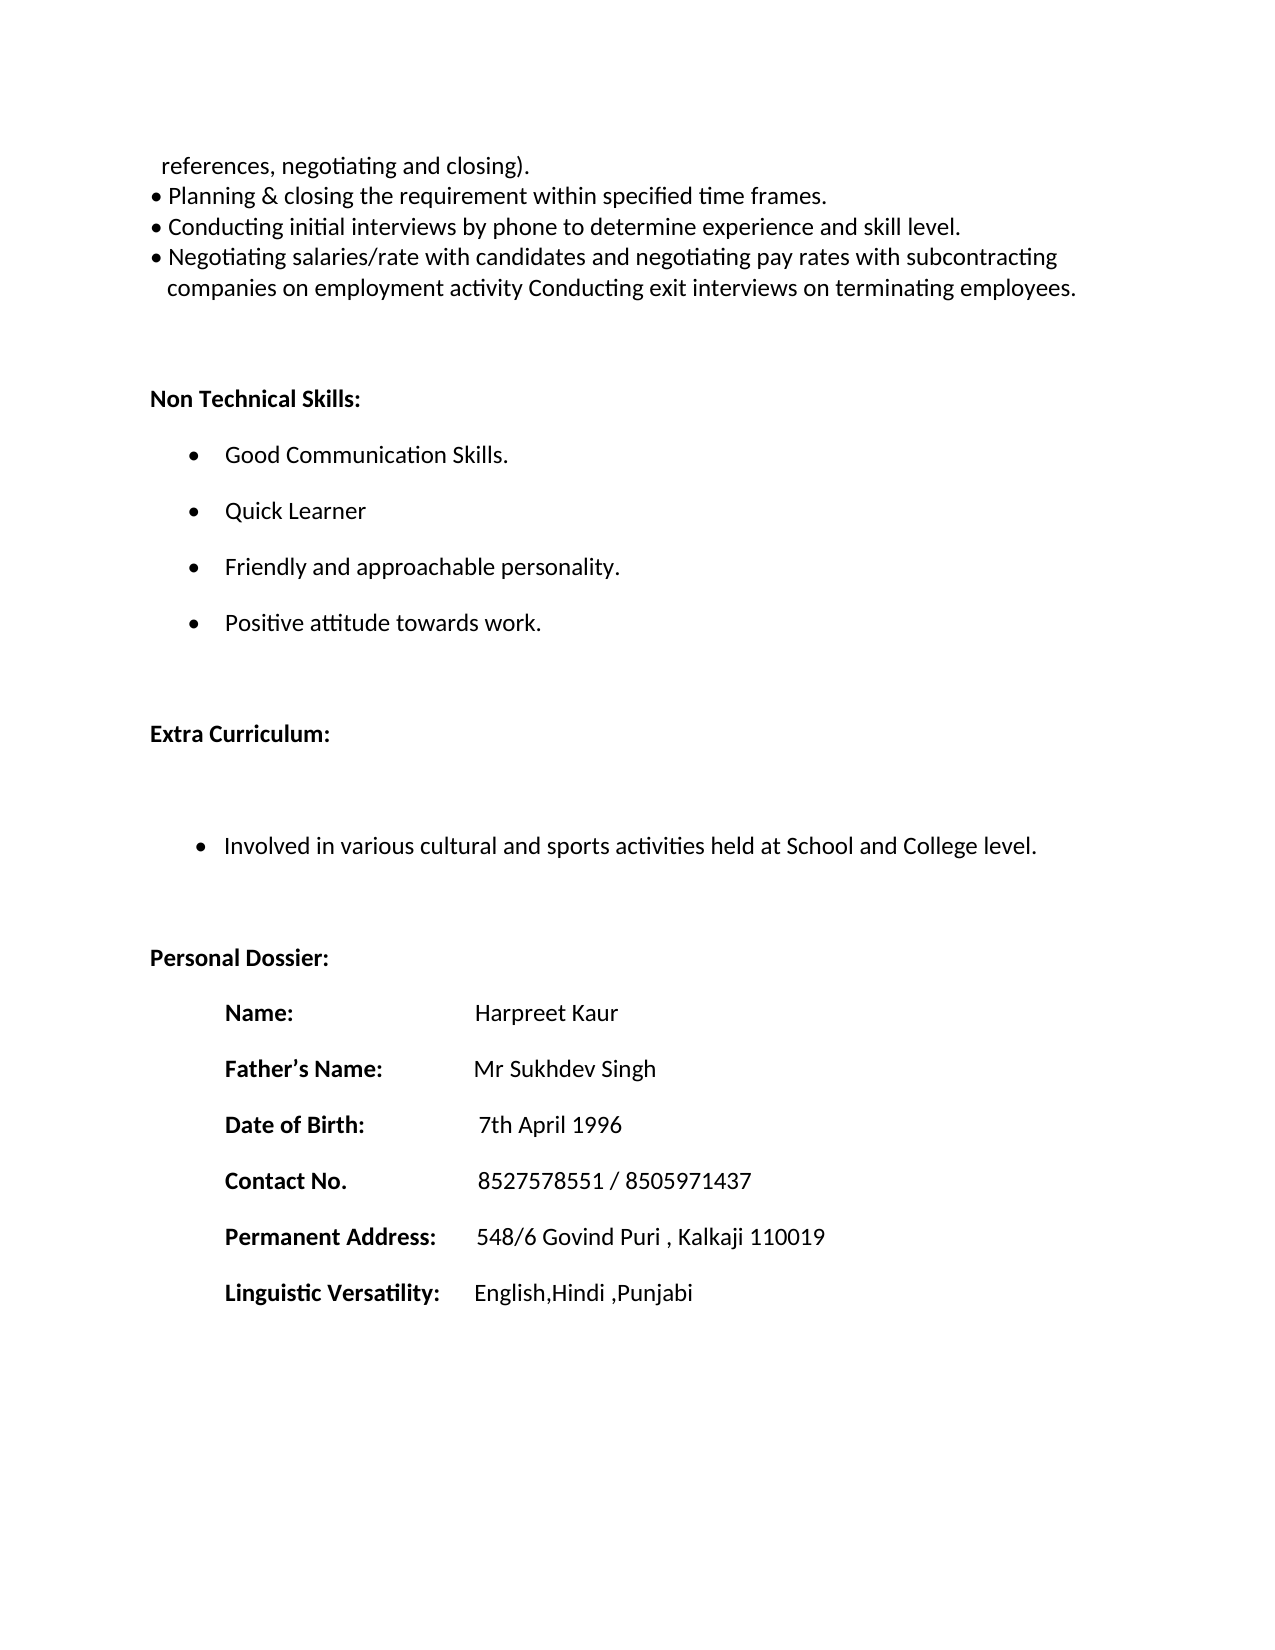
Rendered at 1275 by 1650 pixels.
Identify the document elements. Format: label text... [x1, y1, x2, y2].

text • Planning & closing the requirement within specified time frames. [150, 181, 1125, 211]
list Involved in various cultural and sports activities held at School and College level. [194, 830, 1125, 861]
text references, negotiating and closing). [150, 150, 1125, 181]
text Extra Curriculum: [150, 718, 1125, 749]
text companies on employment activity Conducting exit interviews on terminating employees. [150, 272, 1125, 303]
text Date of Birth: 7th April 1996 [225, 1109, 1125, 1140]
text Non Technical Skills: [150, 383, 1125, 414]
text • Conducting initial interviews by phone to determine experience and skill level. [150, 211, 1125, 242]
text Name: Harpreet Kaur [225, 997, 1125, 1028]
text Contact No. 8527578551 / 8505971437 [225, 1165, 1125, 1196]
list Positive attitude towards work. [187, 607, 1125, 637]
text • Negotiating salaries/rate with candidates and negotiating pay rates with subcontracting [150, 242, 1125, 272]
text Father’s Name: Mr Sukhdev Singh [225, 1053, 1125, 1084]
text Permanent Address: 548/6 Govind Puri , Kalkaji 110019 [225, 1221, 1125, 1251]
list Good Communication Skills. [187, 439, 1125, 470]
list Quick Learner [187, 495, 1125, 526]
text Linguistic Versatility: English,Hindi ,Punjabi [225, 1277, 1125, 1307]
text Personal Dossier: [150, 942, 1125, 972]
list Friendly and approachable personality. [187, 551, 1125, 581]
